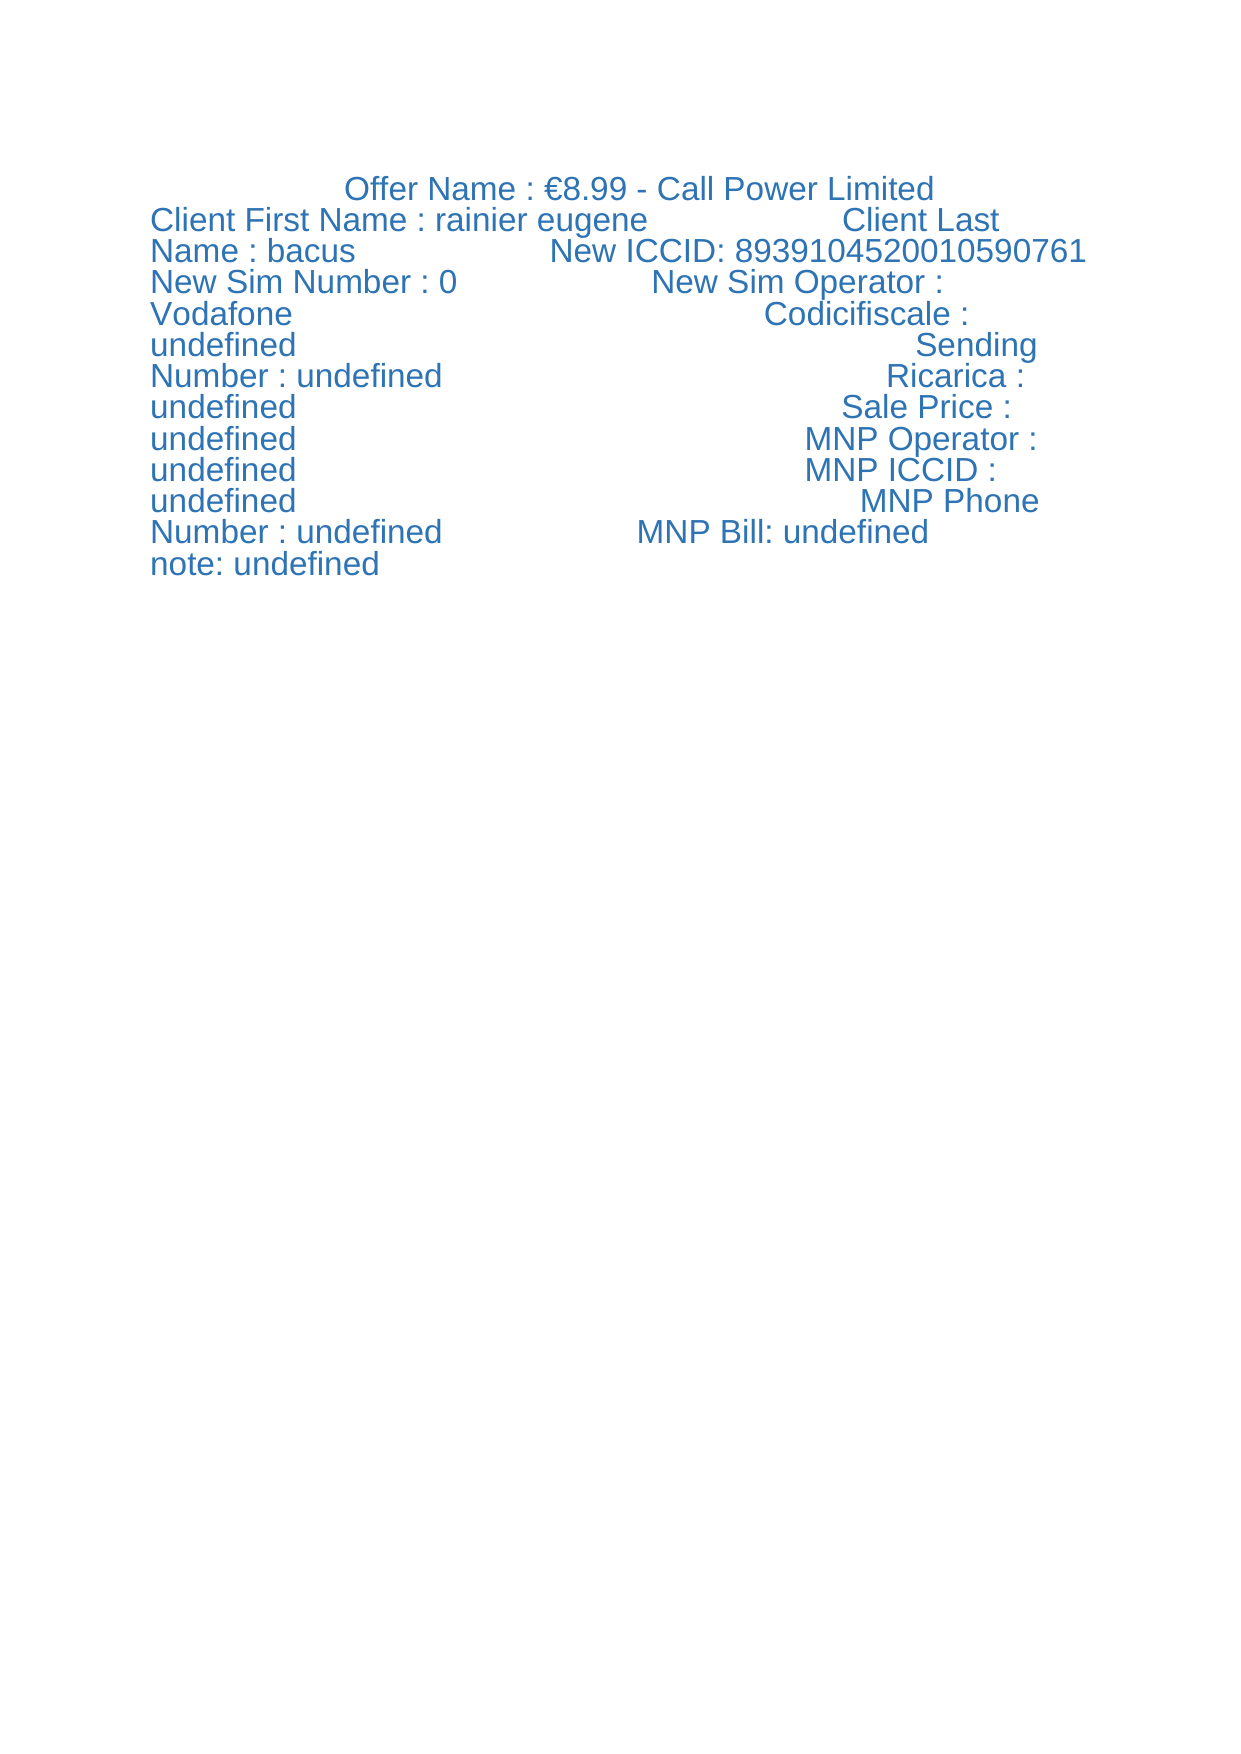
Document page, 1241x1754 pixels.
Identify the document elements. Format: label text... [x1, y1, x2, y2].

subtitle Offer Name : €8.99 - Call Power Limited Client First Name : rainier eugene Client Last Name : bacus New ICCID: 8939104520010590761 New Sim Number : 0 New Sim Operator : Vodafone Codicifiscale : undefined Sending Number : undefined Ricarica : undefined Sale Price : undefined MNP Operator : undefined MNP ICCID : undefined MNP Phone Number : undefined MNP Bill: undefined note: undefined [150, 175, 1090, 581]
